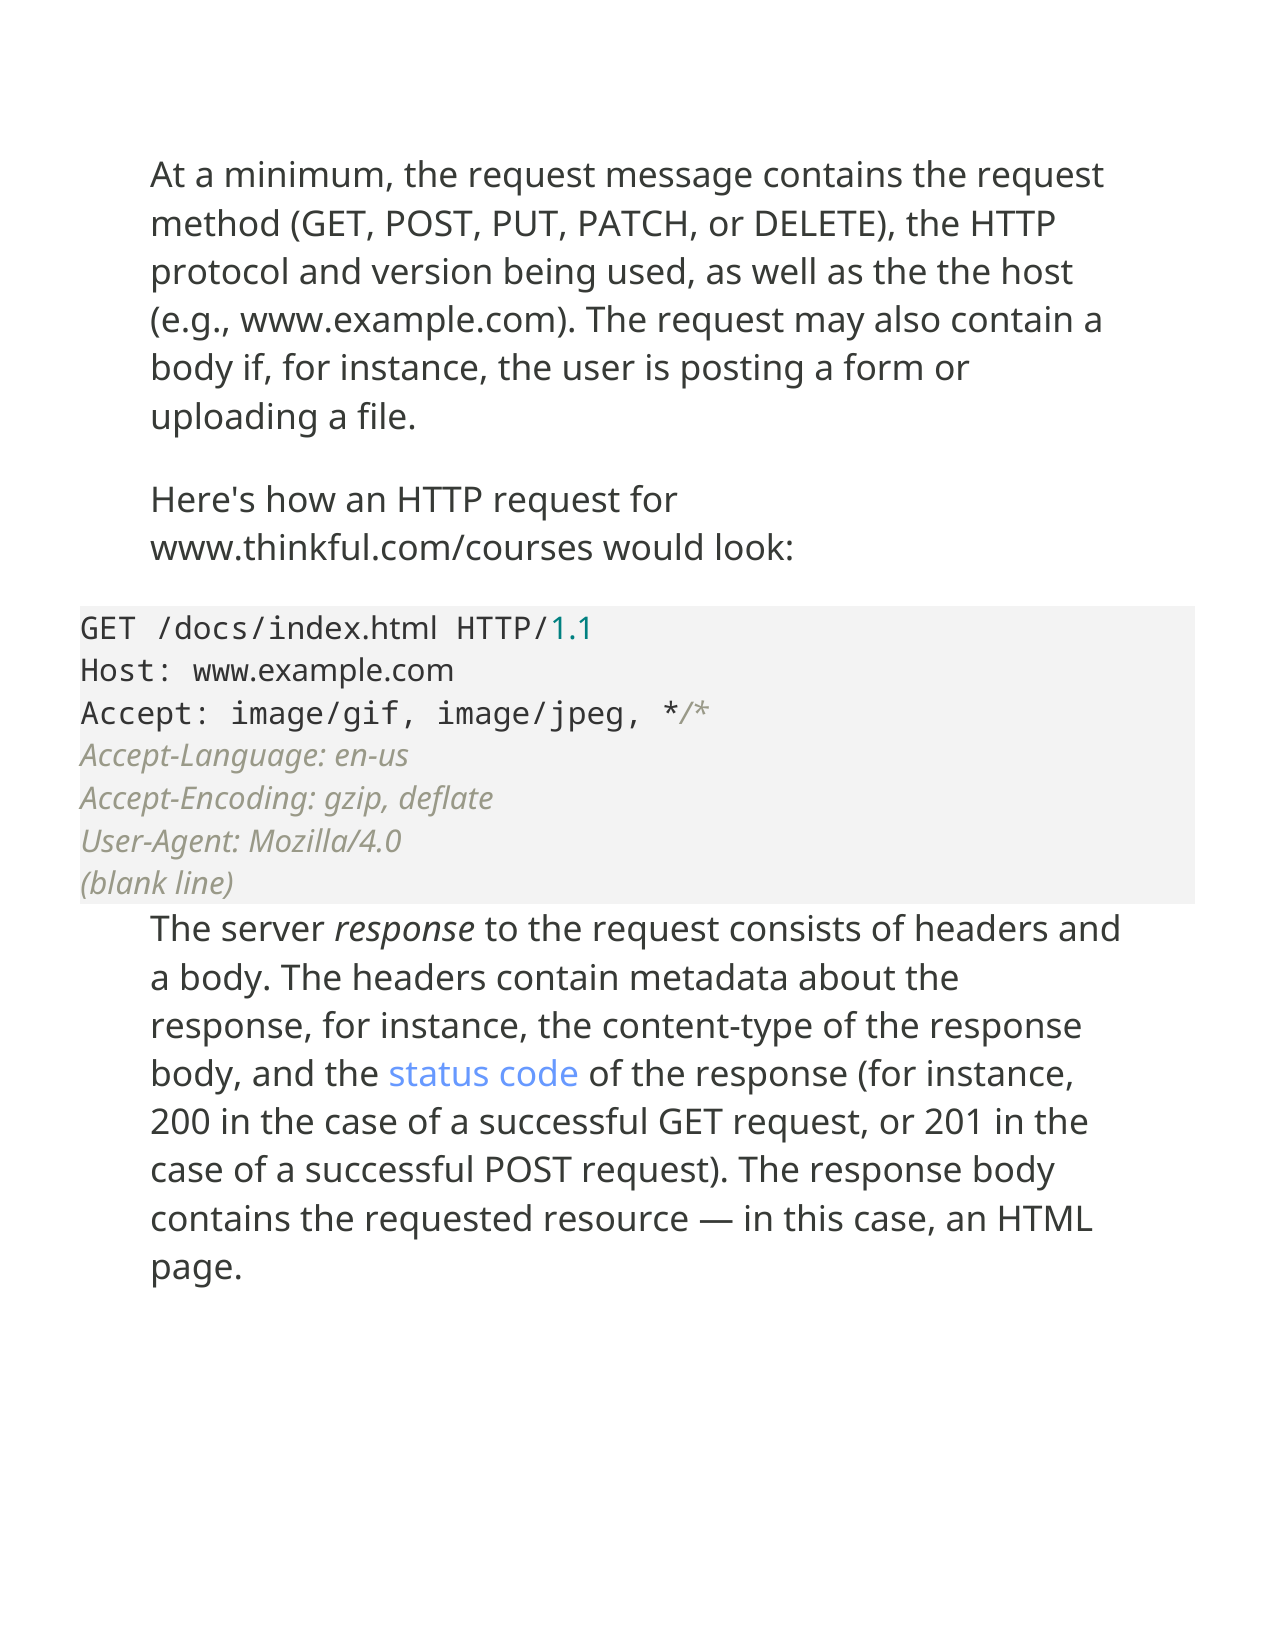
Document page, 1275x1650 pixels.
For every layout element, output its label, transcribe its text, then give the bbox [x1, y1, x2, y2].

text Here's how an HTTP request for www.thinkful.com/courses would look: [150, 474, 1125, 571]
text Accept-Language: en-us [80, 733, 1195, 776]
text User-Agent: Mozilla/4.0 [80, 819, 1195, 861]
text At a minimum, the request message contains the request method (GET, POST, PUT, PATCH, or DELETE), the HTTP protocol and version being used, as well as the the host (e.g., www.example.com). The request may also contain a body if, for instance, the user is posting a form or uploading a file. [150, 150, 1125, 439]
text (blank line) [80, 861, 1195, 904]
text GET /docs/index.html HTTP/1.1 [80, 606, 1195, 648]
text Accept-Encoding: gzip, deflate [80, 776, 1195, 819]
text The server response to the request consists of headers and a body. The headers contain metadata about the response, for instance, the content-type of the response body, and the status code of the response (for instance, 200 in the case of a successful GET request, or 201 in the case of a successful POST request). The response body contains the requested resource — in this case, an HTML page. [150, 904, 1125, 1290]
text Accept: image/gif, image/jpeg, */* [80, 691, 1195, 733]
text Host: www.example.com [80, 648, 1195, 691]
